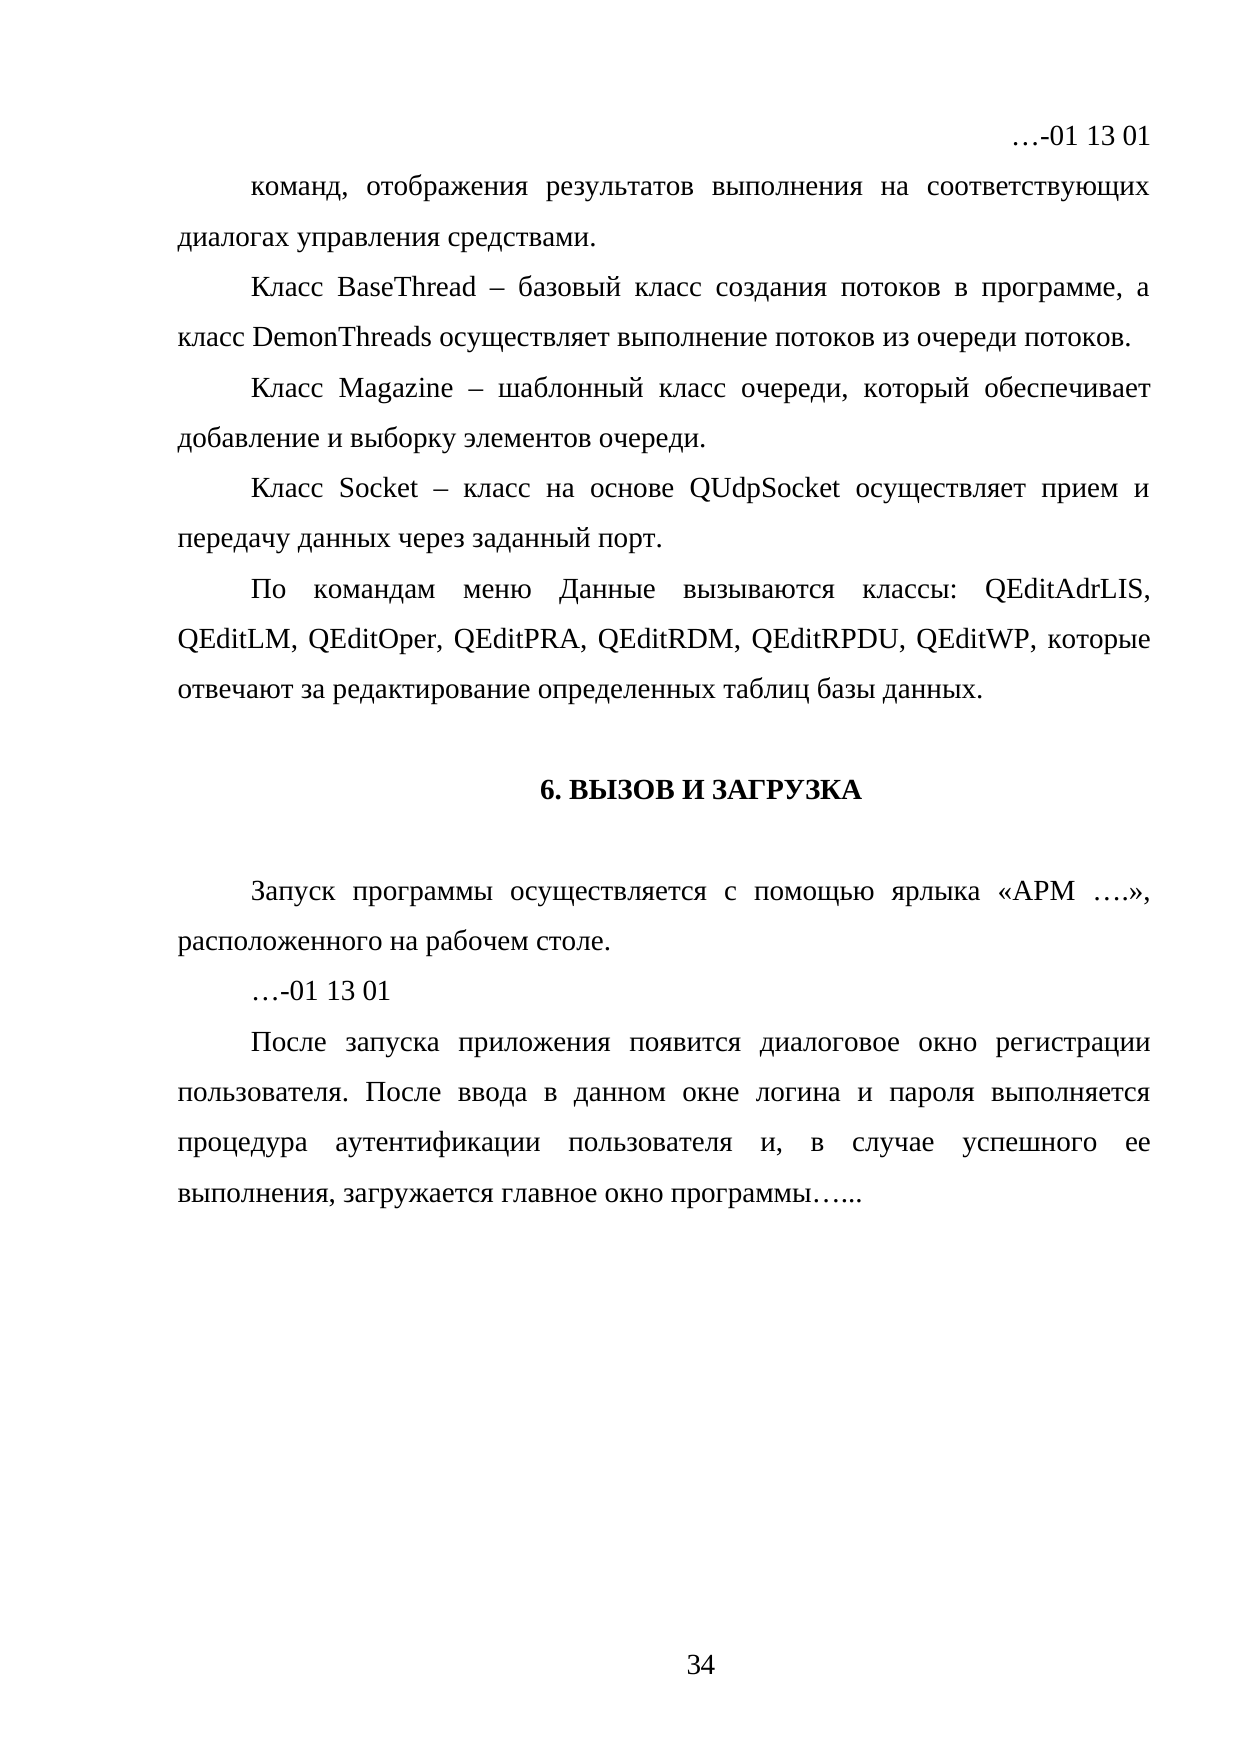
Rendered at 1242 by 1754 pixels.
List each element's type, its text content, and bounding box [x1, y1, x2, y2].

text Класс Socket – класс на основе QUdpSocket осуществляет прием и передачу данных через заданный порт. [177, 470, 1151, 554]
text По командам меню Данные вызываются классы: QEditAdrLIS, QEditLM, QEditOper, QEditPRA, QEditRDM, QEditRPDU, QEditWP, которые отвечают за редактирование определенных таблиц базы данных. [177, 571, 1151, 705]
text команд, отображения результатов выполнения на соответствующих диалогах управления средствами. [177, 168, 1150, 252]
text …-01 13 01 [251, 973, 1183, 1007]
text После запуска приложения появится диалоговое окно регистрации пользователя. После ввода в данном окне логина и пароля выполняется процедура аутентификации пользователя и, в случае успешного ее выполнения, загружается главное окно программы…... [177, 1024, 1152, 1208]
text Класс Magazine – шаблонный класс очереди, который обеспечивает добавление и выборку элементов очереди. [177, 370, 1152, 453]
text Запуск программы осуществляется с помощью ярлыка «АРМ ….», расположенного на рабочем столе. [177, 873, 1151, 957]
subtitle 6. ВЫЗОВ И ЗАГРУЗКА [540, 772, 1183, 806]
text …-01 13 01 [1011, 118, 1183, 152]
text Класс BaseThread – базовый класс создания потоков в программе, а класс DemonThreads осуществляет выполнение потоков из очереди потоков. [177, 269, 1151, 353]
